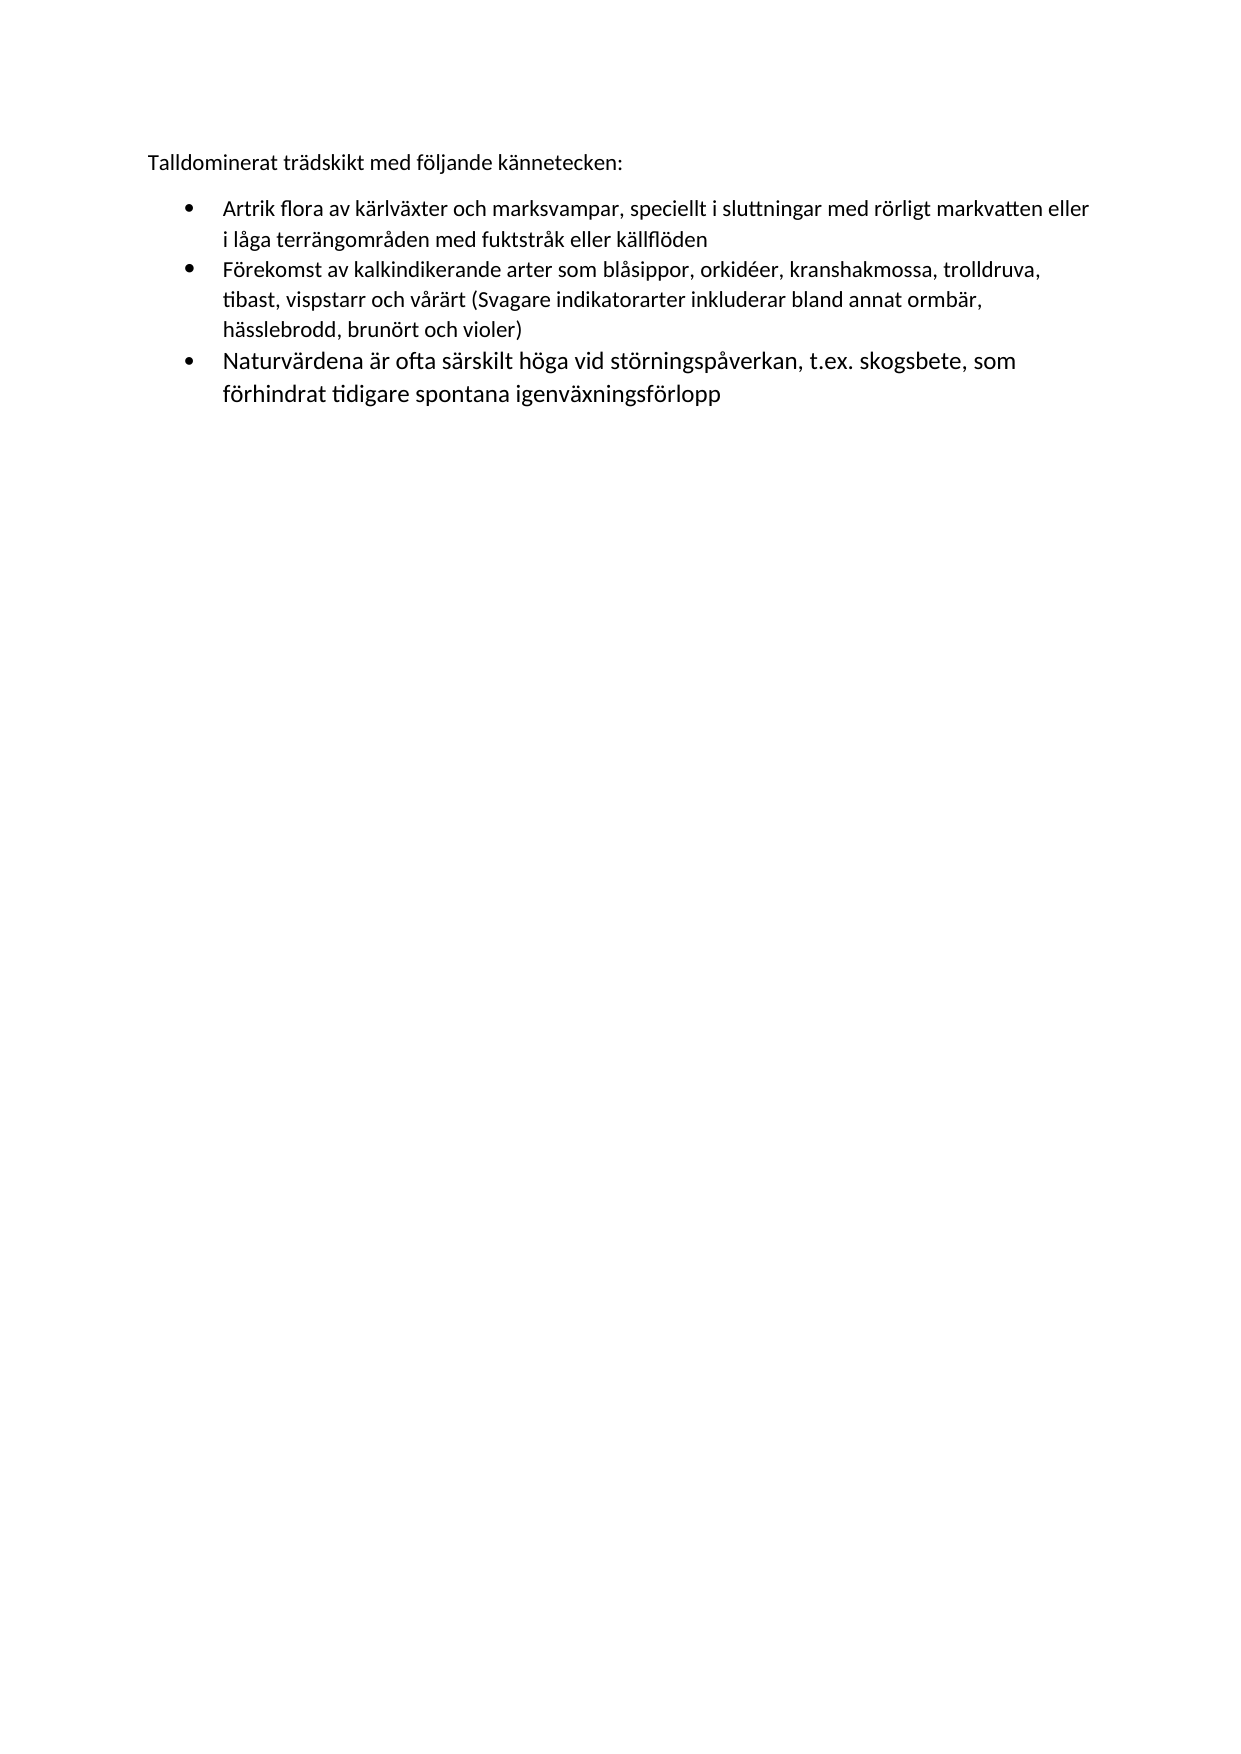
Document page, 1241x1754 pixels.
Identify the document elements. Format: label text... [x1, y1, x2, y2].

list Artrik flora av kärlväxter och marksvampar, speciellt i sluttningar med rörligt markvatten eller i låga terrängområden med fuktstråk eller källflöden [185, 194, 1093, 253]
list Naturvärdena är ofta särskilt höga vid störningspåverkan, t.ex. skogsbete, som förhindrat tidigare spontana igenväxningsförlopp [185, 346, 1093, 409]
list Förekomst av kalkindikerande arter som blåsippor, orkidéer, kranshakmossa, trolldruva, tibast, vispstarr och vårärt (Svagare indikatorarter inkluderar bland annat ormbär, hässlebrodd, brunört och violer) [185, 255, 1093, 343]
text Talldominerat trädskikt med följande kännetecken: [148, 148, 1093, 176]
